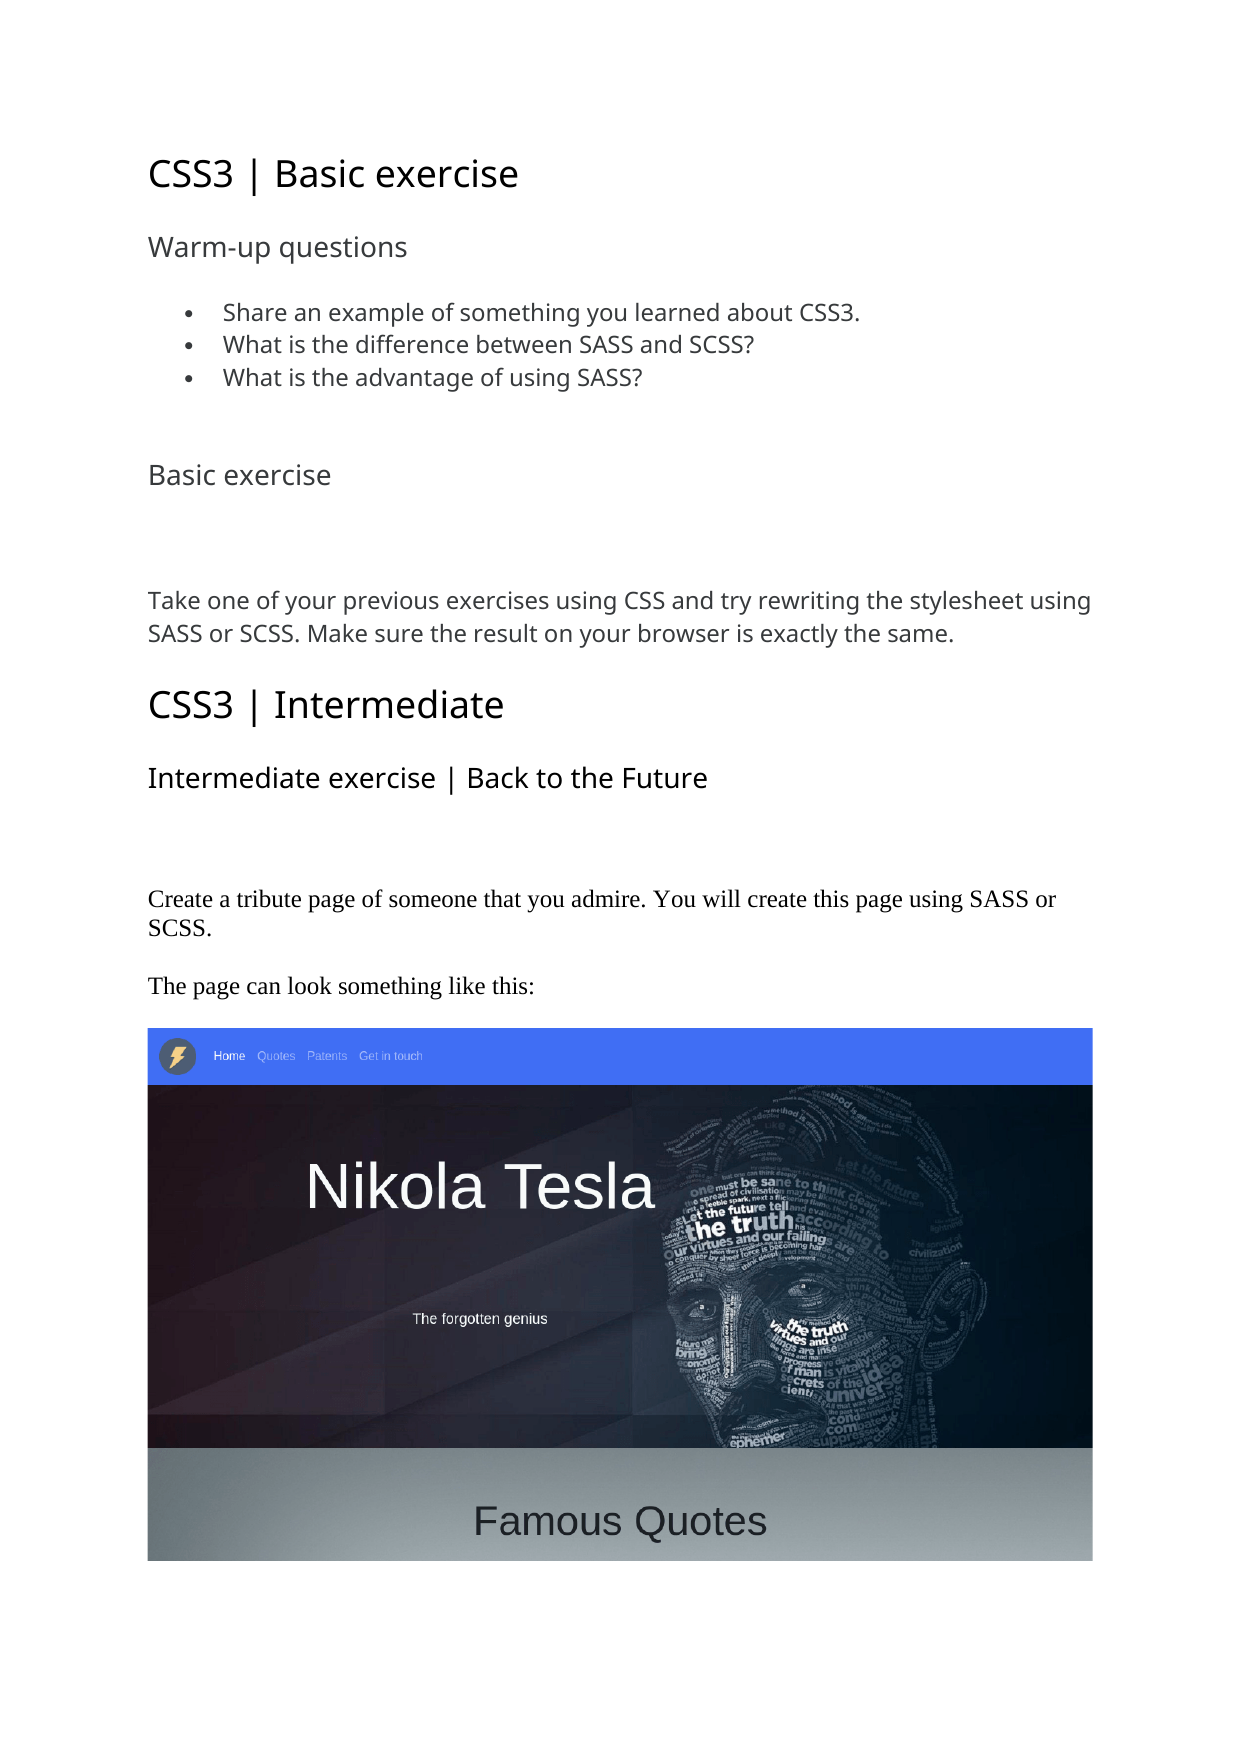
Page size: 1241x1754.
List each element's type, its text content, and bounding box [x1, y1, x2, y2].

subtitle Intermediate exercise | Back to the Future [148, 759, 1093, 797]
text Take one of your previous exercises using CSS and try rewriting the stylesheet using SASS or SCSS. Make sure the result on your browser is exactly the same. [148, 584, 1093, 649]
text Warm-up questions [148, 228, 1093, 266]
list What is the advantage of using SASS? [185, 361, 1093, 393]
text Create a tribute page of someone that you admire. You will create this page using SASS or SCSS. [148, 884, 1093, 942]
text Basic exercise [148, 455, 1093, 493]
picture [147, 1028, 1093, 1561]
list What is the difference between SASS and SCSS? [185, 328, 1093, 361]
text CSS3 | Basic exercise [148, 148, 1093, 199]
list Share an example of something you learned about CSS3. [185, 295, 1093, 328]
subtitle CSS3 | Intermediate [148, 678, 1093, 729]
text The page can look something like this: [148, 971, 1093, 999]
